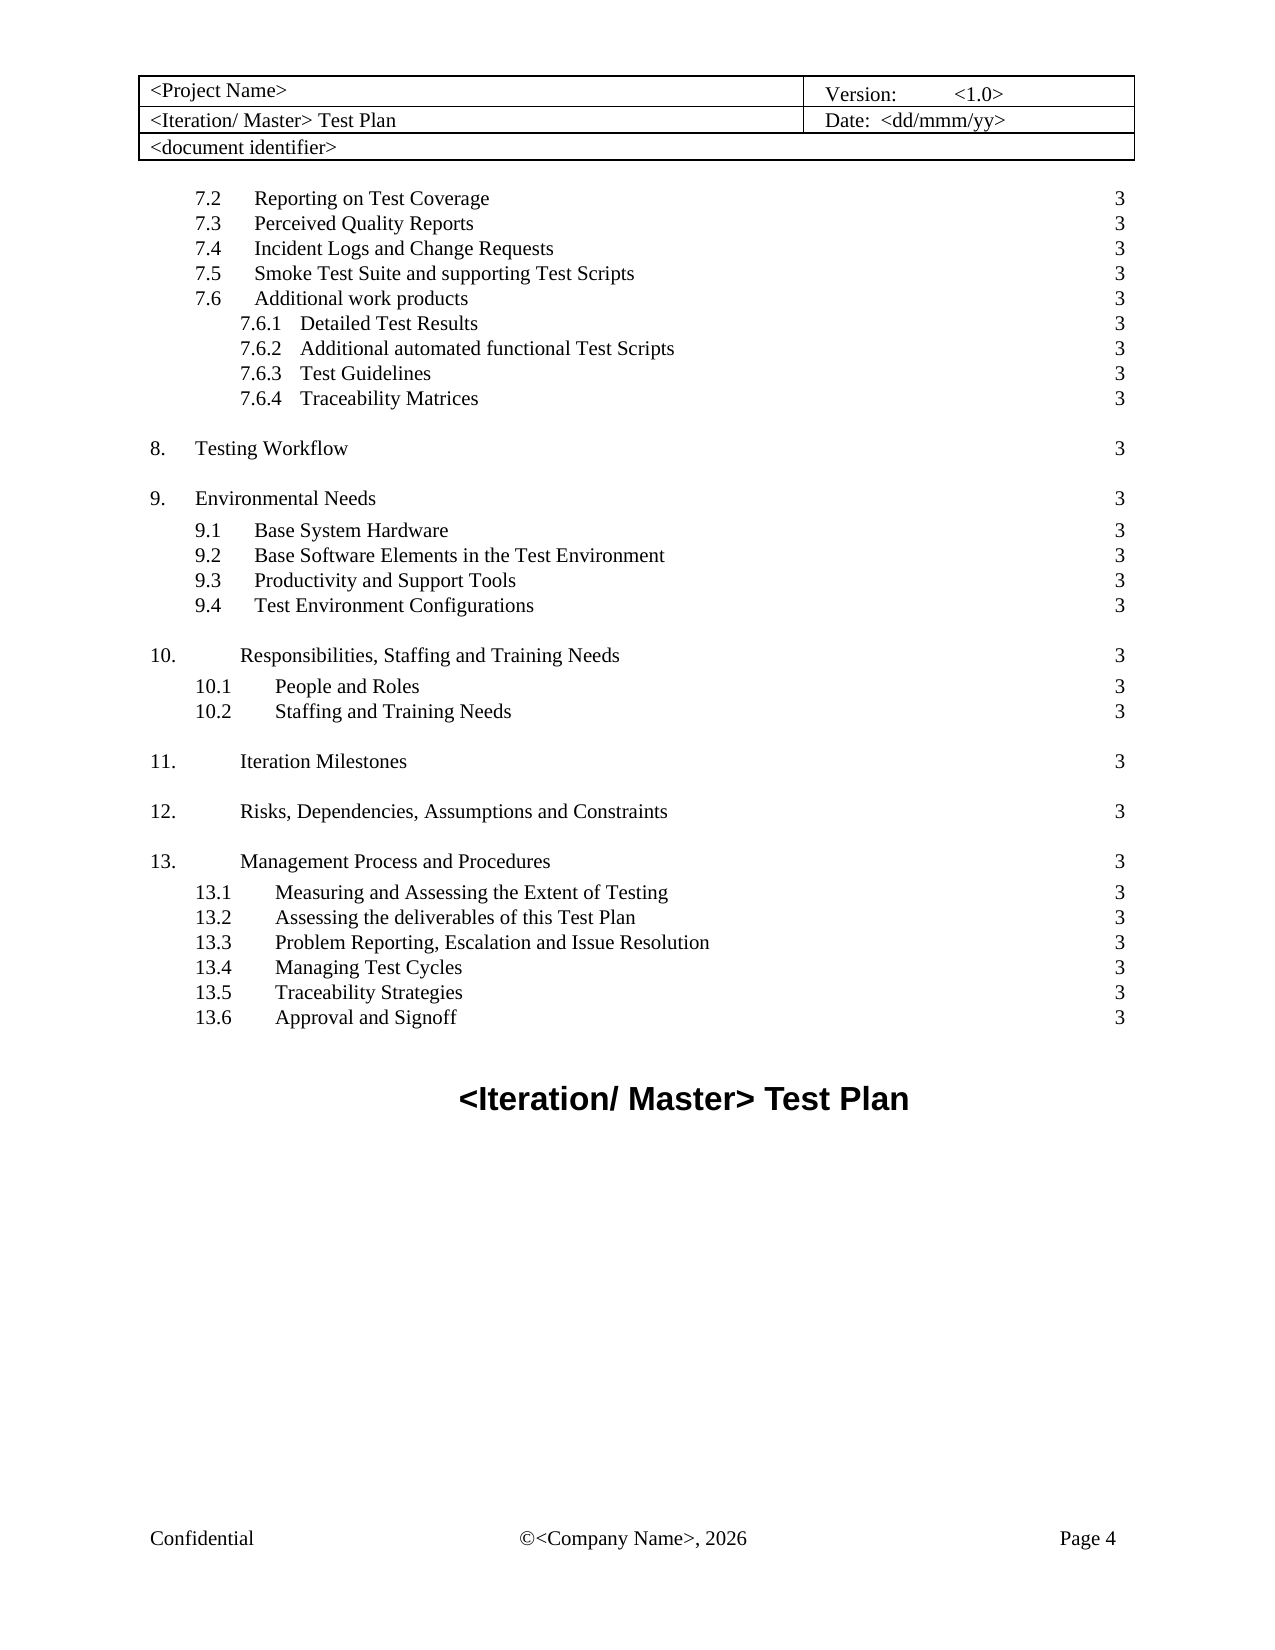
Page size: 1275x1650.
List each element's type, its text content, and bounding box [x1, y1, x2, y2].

text 7.6.4 Traceability Matrices 3 [240, 385, 1125, 410]
text 7.5 Smoke Test Suite and supporting Test Scripts 3 [195, 260, 1050, 285]
text 9.3 Productivity and Support Tools 3 [195, 567, 1050, 592]
text 9.2 Base Software Elements in the Test Environment 3 [195, 542, 1050, 567]
text 7.6 Additional work products 3 [195, 285, 1050, 310]
text 10.1 People and Roles 3 [195, 673, 1050, 698]
text 13.2 Assessing the deliverables of this Test Plan 3 [195, 904, 1050, 929]
text 13.3 Problem Reporting, Escalation and Issue Resolution 3 [195, 929, 1050, 954]
text 7.6.1 Detailed Test Results 3 [240, 310, 1125, 335]
text 8. Testing Workflow 3 [150, 435, 1050, 460]
text 10.2 Staffing and Training Needs 3 [195, 698, 1050, 723]
text 10. Responsibilities, Staffing and Training Needs 3 [150, 642, 1050, 667]
text 13.6 Approval and Signoff 3 [195, 1004, 1050, 1029]
text 9.4 Test Environment Configurations 3 [195, 592, 1050, 617]
text 13.4 Managing Test Cycles 3 [195, 954, 1050, 979]
text 7.4 Incident Logs and Change Requests 3 [195, 235, 1050, 260]
text 7.6.2 Additional automated functional Test Scripts 3 [240, 335, 1125, 360]
text 7.6.3 Test Guidelines 3 [240, 360, 1125, 385]
text 7.3 Perceived Quality Reports 3 [195, 210, 1050, 235]
text 11. Iteration Milestones 3 [150, 748, 1050, 773]
text 12. Risks, Dependencies, Assumptions and Constraints 3 [150, 798, 1050, 823]
text 9.1 Base System Hardware 3 [195, 517, 1050, 542]
text 13.5 Traceability Strategies 3 [195, 979, 1050, 1004]
text 13.1 Measuring and Assessing the Extent of Testing 3 [195, 879, 1050, 904]
text 7.2 Reporting on Test Coverage 3 [195, 185, 1050, 210]
text 13. Management Process and Procedures 3 [150, 848, 1050, 873]
text 9. Environmental Needs 3 [150, 485, 1050, 510]
